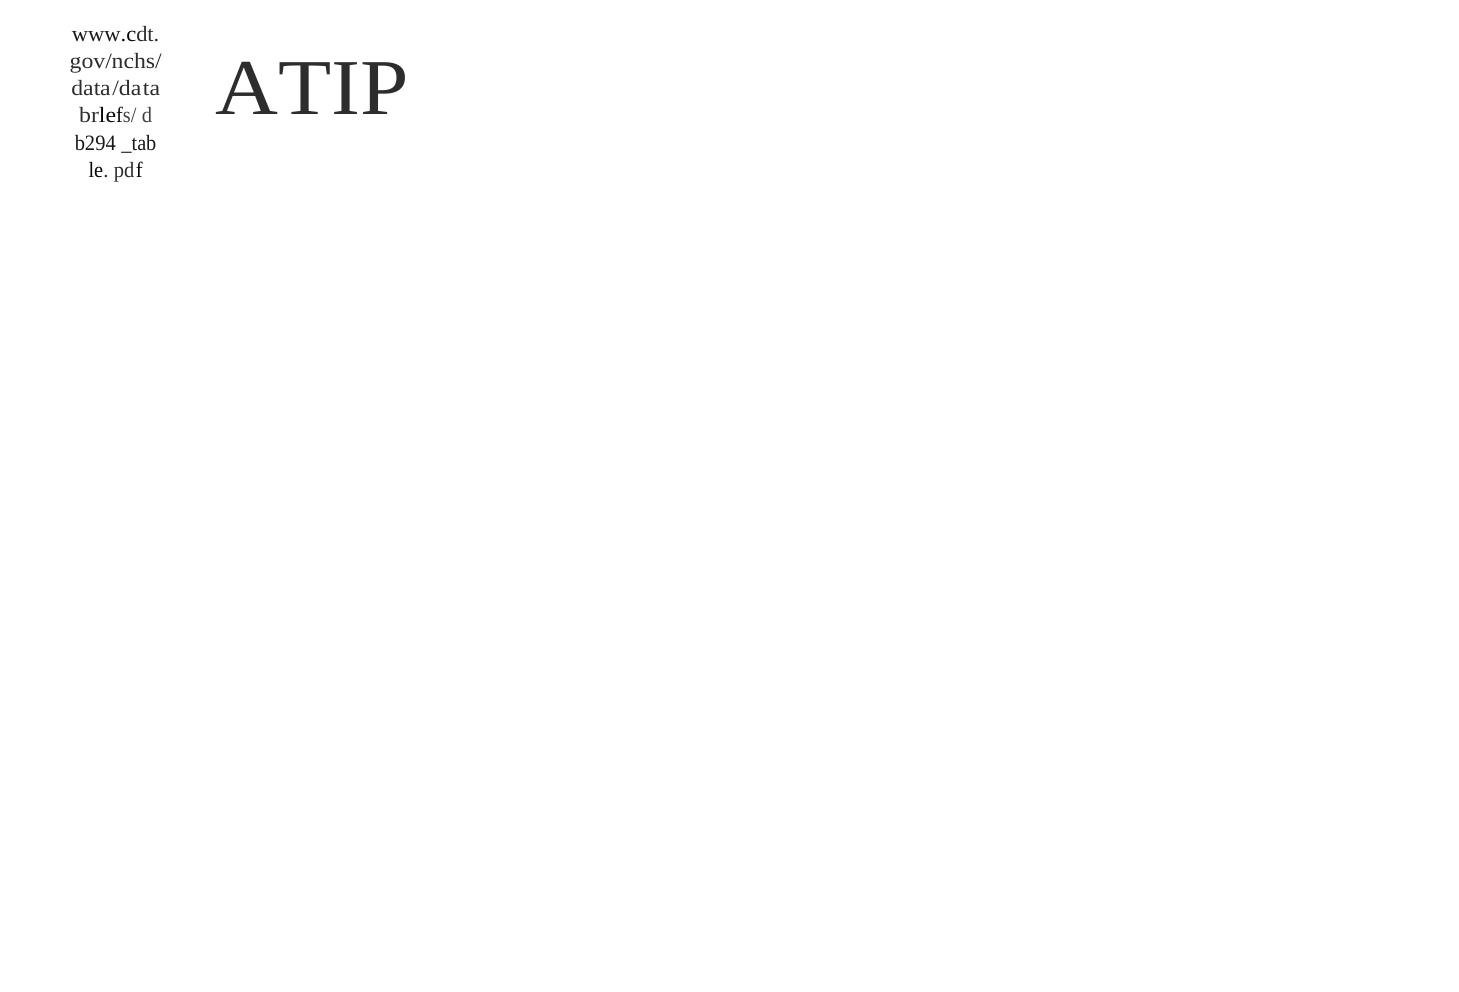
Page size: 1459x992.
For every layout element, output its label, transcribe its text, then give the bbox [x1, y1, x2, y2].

text ATIP [215, 40, 1029, 131]
